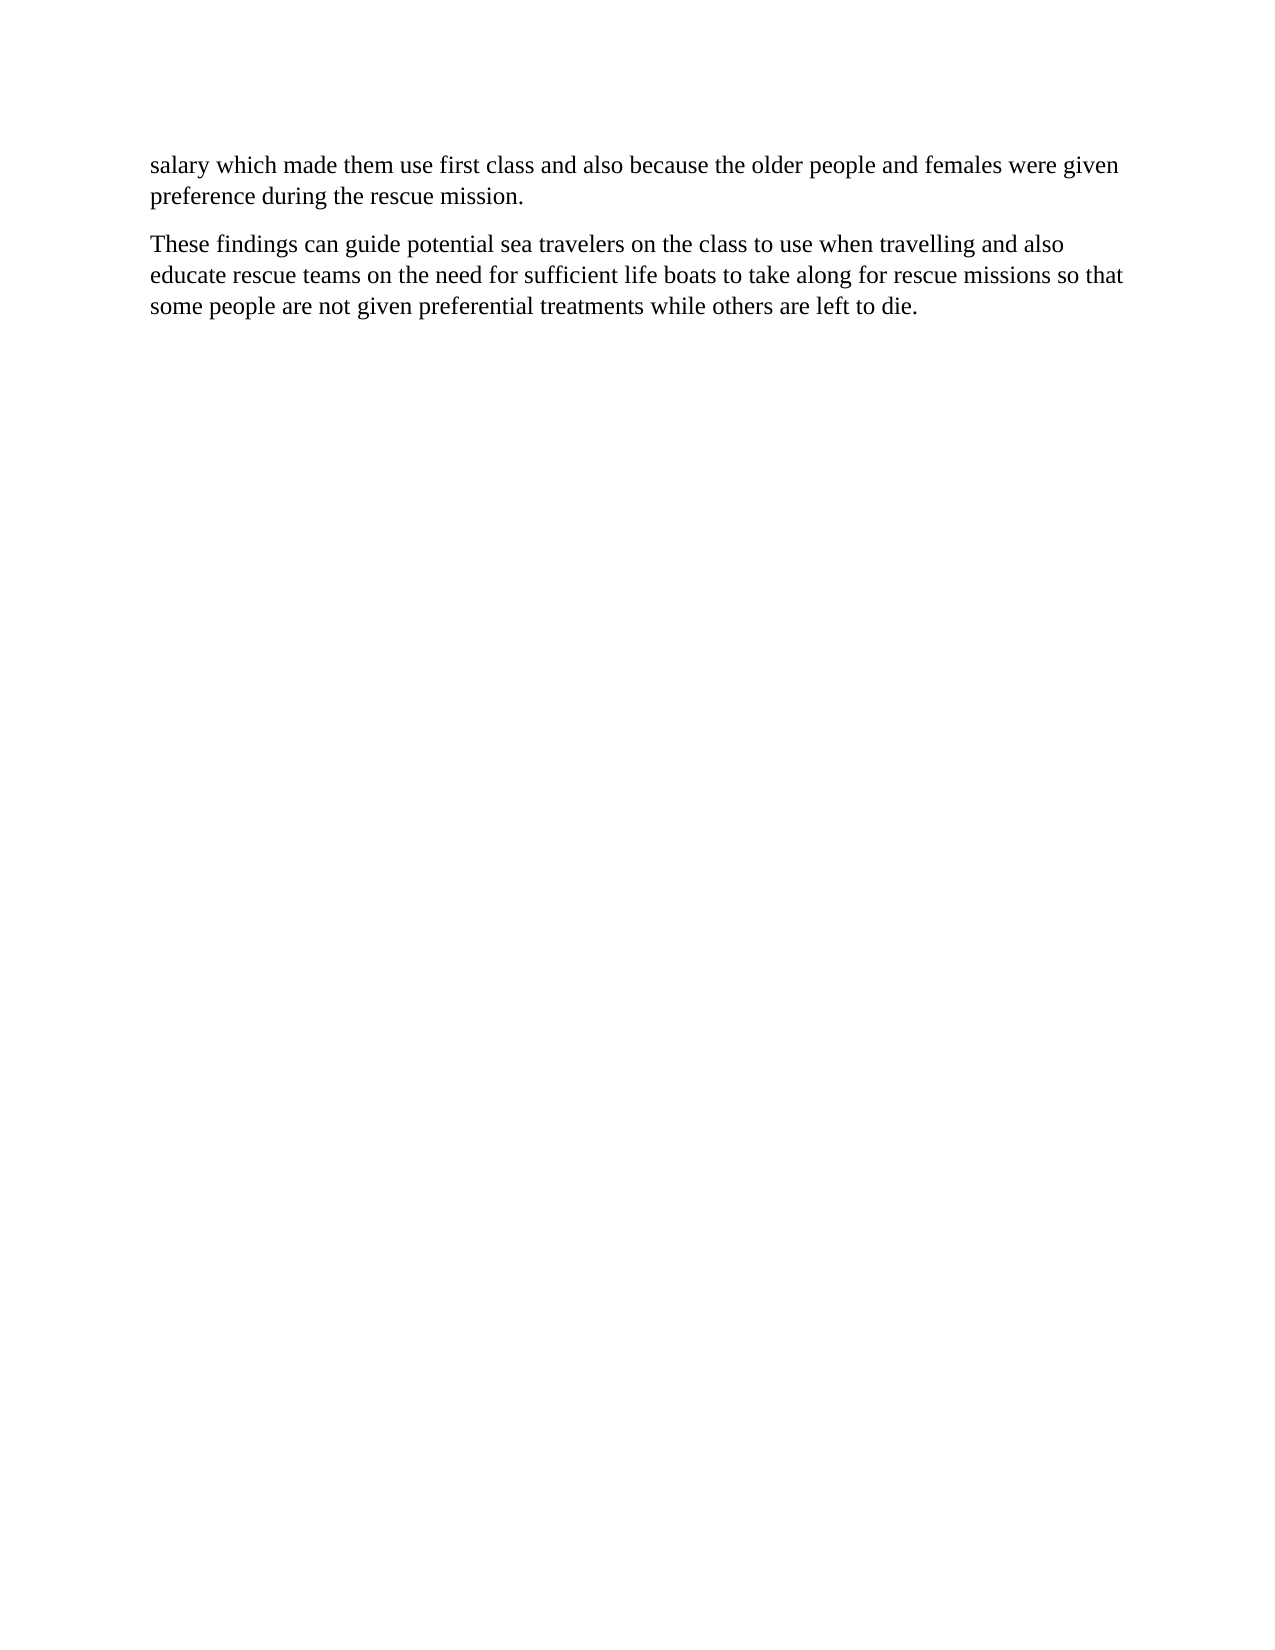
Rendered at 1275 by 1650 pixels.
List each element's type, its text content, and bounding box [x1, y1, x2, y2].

text These findings can guide potential sea travelers on the class to use when travelling and also educate rescue teams on the need for sufficient life boats to take along for rescue missions so that some people are not given preferential treatments while others are left to die. [150, 229, 1125, 319]
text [150, 150, 1125, 210]
